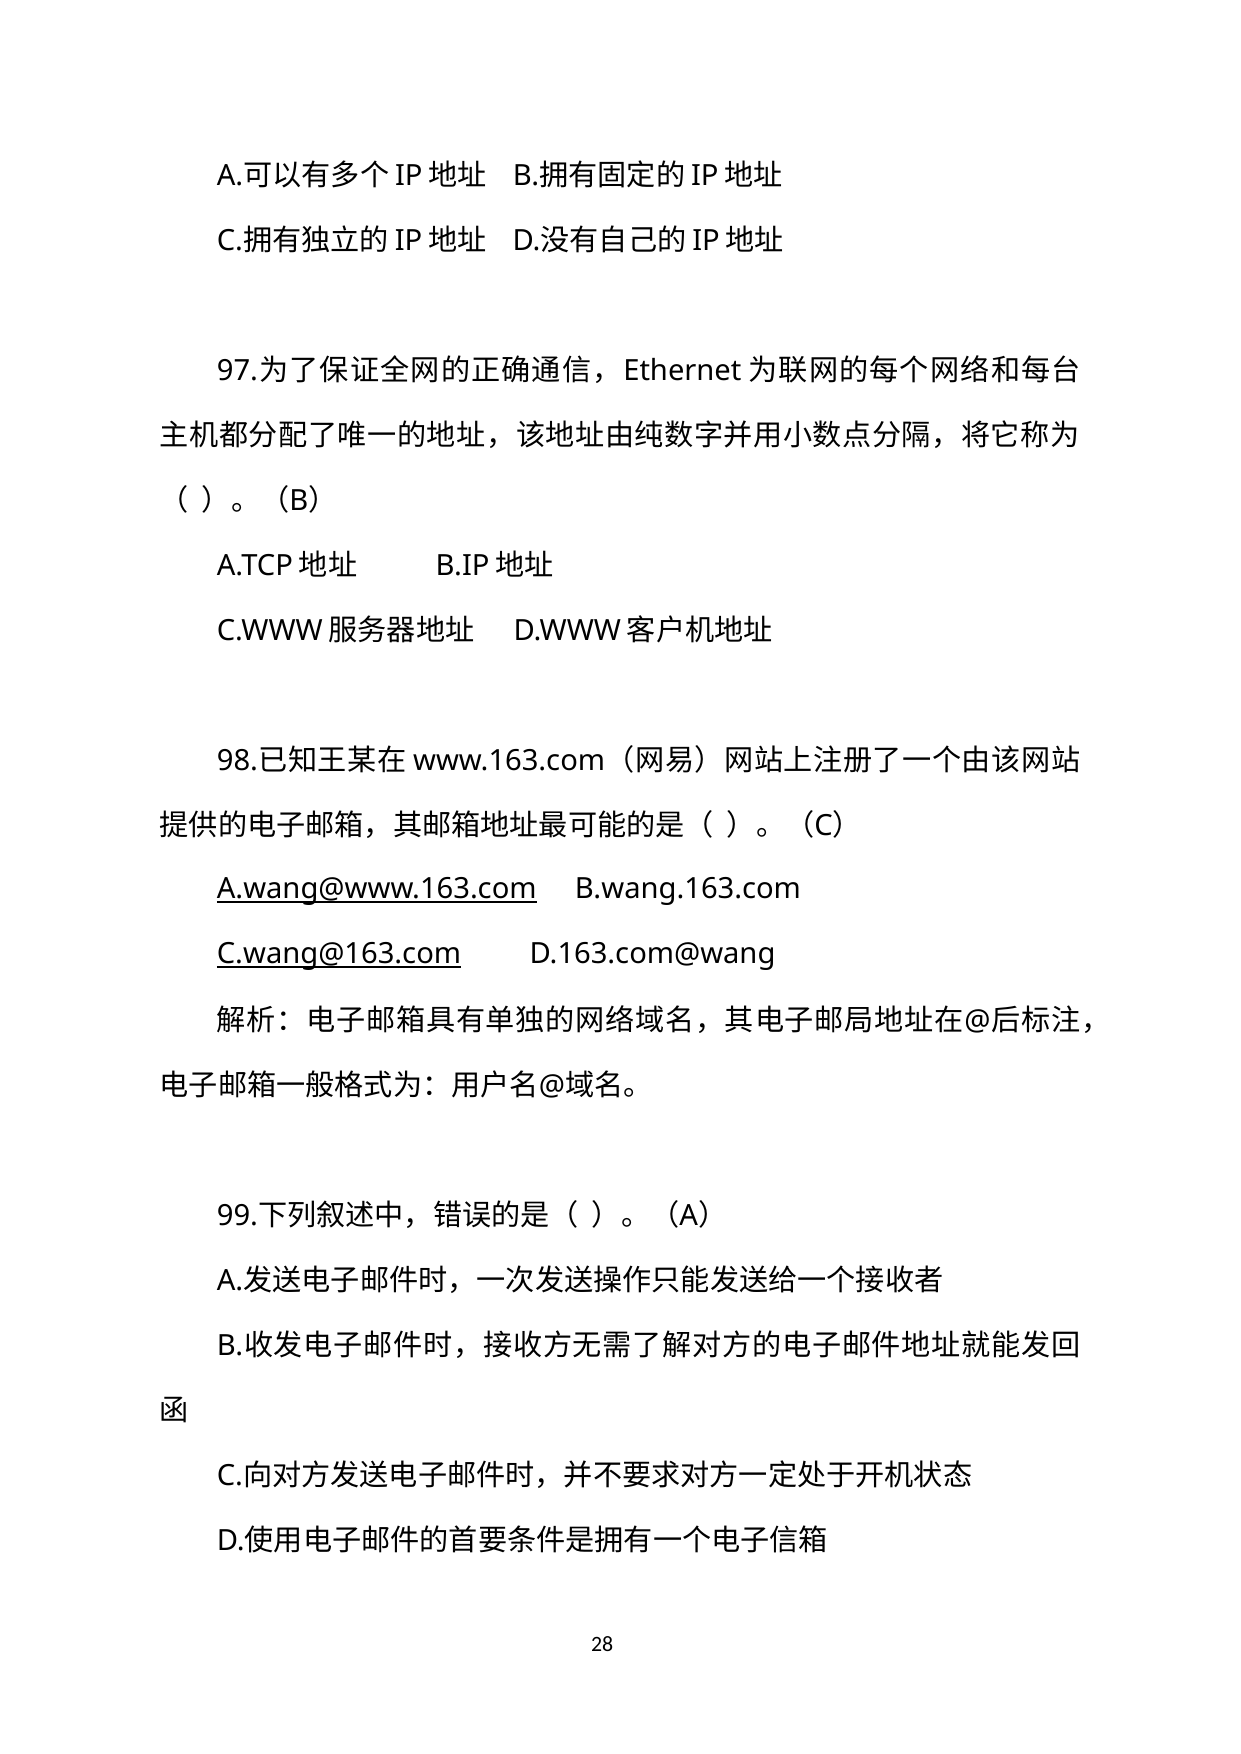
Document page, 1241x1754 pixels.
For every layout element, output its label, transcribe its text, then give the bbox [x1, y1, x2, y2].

text 98.已知王某在www.163.com（网易）网站上注册了一个由该网站提供的电子邮箱，其邮箱地址最可能的是（ ）。（C） [159, 725, 1081, 855]
text C.拥有独立的IP地址 D.没有自己的IP地址 [159, 205, 1081, 270]
text A.TCP地址 B.IP地址 [159, 530, 1081, 595]
text 99.下列叙述中，错误的是（ ）。（A） [159, 1180, 1081, 1245]
text C.wang@163.com D.163.com@wang [159, 920, 1081, 985]
text A.发送电子邮件时，一次发送操作只能发送给一个接收者 [159, 1245, 1081, 1310]
text A.wang@www.163.com B.wang.163.com [159, 855, 1081, 920]
text D.使用电子邮件的首要条件是拥有一个电子信箱 [159, 1505, 1081, 1570]
text 解析：电子邮箱具有单独的网络域名，其电子邮局地址在@后标注，电子邮箱一般格式为：用户名@域名。 [159, 985, 1081, 1115]
text C.WWW服务器地址 D.WWW客户机地址 [159, 595, 1081, 660]
text 97.为了保证全网的正确通信，Ethernet为联网的每个网络和每台主机都分配了唯一的地址，该地址由纯数字并用小数点分隔，将它称为（ ）。（B） [159, 335, 1081, 530]
text B.收发电子邮件时，接收方无需了解对方的电子邮件地址就能发回函 [159, 1310, 1081, 1440]
text A.可以有多个IP地址 B.拥有固定的IP地址 [159, 140, 1081, 205]
text C.向对方发送电子邮件时，并不要求对方一定处于开机状态 [159, 1440, 1081, 1505]
